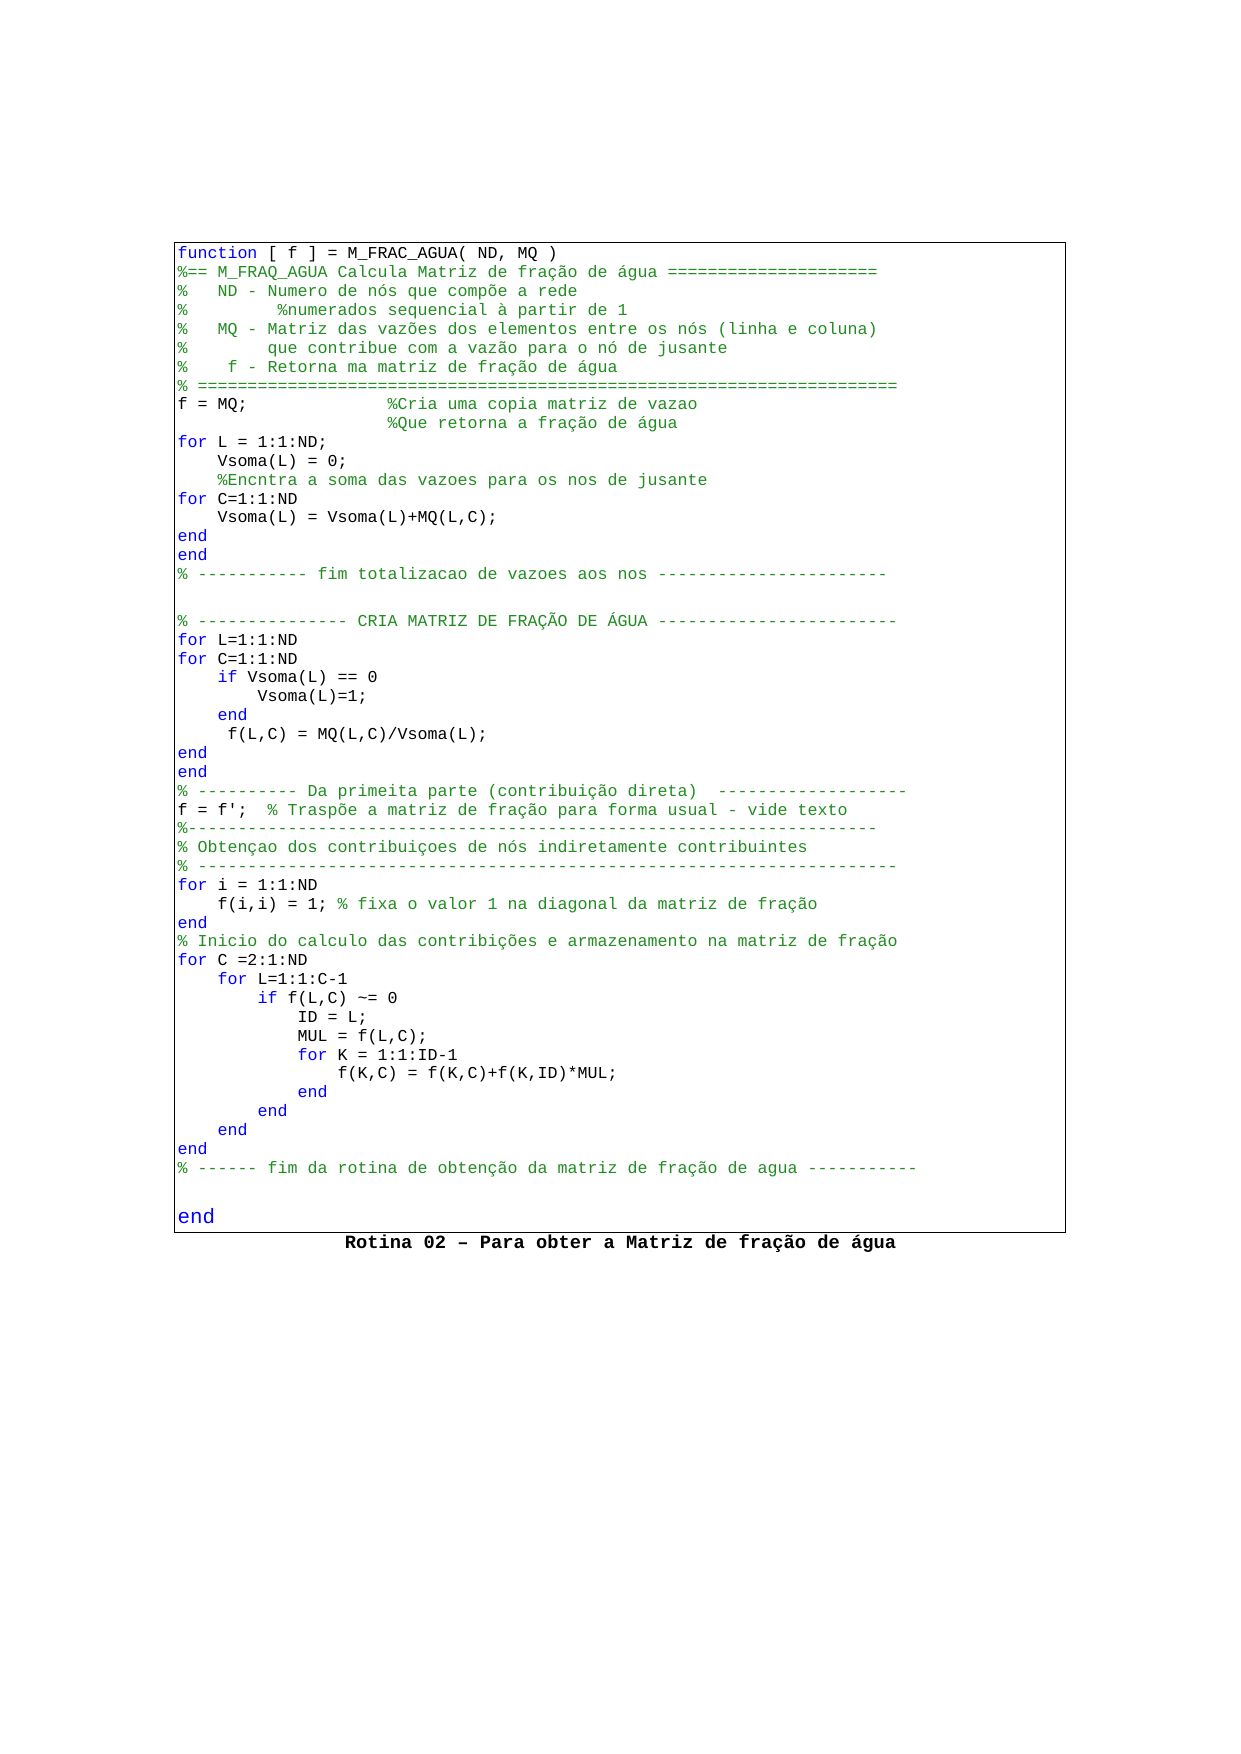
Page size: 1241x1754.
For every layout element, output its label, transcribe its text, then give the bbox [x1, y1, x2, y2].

text Vsoma(L) = Vsoma(L)+MQ(L,C); [177, 509, 1063, 528]
text for L = 1:1:ND; [177, 434, 1063, 452]
text end [177, 744, 1063, 763]
text for C=1:1:ND [177, 650, 1063, 669]
text f = MQ; %Cria uma copia matriz de vazao [177, 396, 1063, 415]
text for C =2:1:ND [177, 952, 1063, 971]
text %Encntra a soma das vazoes para os nos de jusante [177, 471, 1063, 490]
text for C=1:1:ND [177, 490, 1063, 509]
text for K = 1:1:ID-1 [177, 1046, 1063, 1065]
text % %numerados sequencial à partir de 1 [177, 302, 1063, 321]
text end [177, 1122, 1063, 1140]
text end [177, 707, 1063, 726]
text %--------------------------------------------------------------------- [177, 820, 1063, 839]
text % MQ - Matriz das vazões dos elementos entre os nós (linha e coluna) [177, 321, 1063, 339]
text end [177, 528, 1063, 547]
text % ---------- Da primeita parte (contribuição direta) ------------------- [177, 782, 1063, 801]
text for L=1:1:ND [177, 631, 1063, 650]
text if f(L,C) ~= 0 [177, 989, 1063, 1008]
text % ------ fim da rotina de obtenção da matriz de fração de agua ----------- [177, 1159, 1063, 1178]
text f = f'; % Traspõe a matriz de fração para forma usual - vide texto [177, 801, 1063, 820]
text % Inicio do calculo das contribições e armazenamento na matriz de fração [177, 933, 1063, 952]
text % f - Retorna ma matriz de fração de água [177, 358, 1063, 377]
text % ====================================================================== [177, 377, 1063, 396]
text % que contribue com a vazão para o nó de jusante [177, 339, 1063, 358]
text end [177, 547, 1063, 566]
text Vsoma(L) = 0; [177, 452, 1063, 471]
text for i = 1:1:ND [177, 876, 1063, 895]
text Vsoma(L)=1; [177, 688, 1063, 707]
text end [177, 763, 1063, 782]
text % --------------- CRIA MATRIZ DE FRAÇÃO DE ÁGUA ------------------------ [177, 612, 1063, 631]
text MUL = f(L,C); [177, 1027, 1063, 1046]
text % ND - Numero de nós que compõe a rede [177, 283, 1063, 302]
text function [ f ] = M_FRAC_AGUA( ND, MQ ) [175, 243, 1065, 264]
text % ---------------------------------------------------------------------- [177, 858, 1063, 876]
text end [177, 1084, 1063, 1103]
text f(K,C) = f(K,C)+f(K,ID)*MUL; [177, 1065, 1063, 1084]
text ID = L; [177, 1008, 1063, 1027]
text end [177, 914, 1063, 933]
text f(i,i) = 1; % fixa o valor 1 na diagonal da matriz de fração [177, 895, 1063, 914]
text %Que retorna a fração de água [177, 415, 1063, 434]
text f(L,C) = MQ(L,C)/Vsoma(L); [177, 726, 1063, 744]
text % ----------- fim totalizacao de vazoes aos nos ----------------------- [177, 566, 1063, 584]
text end [177, 1140, 1063, 1159]
text end [175, 1203, 1065, 1232]
text for L=1:1:C-1 [177, 971, 1063, 989]
text Rotina 02 – Para obter a Matriz de fração de água [177, 1233, 1063, 1254]
text end [177, 1103, 1063, 1122]
text if Vsoma(L) == 0 [177, 669, 1063, 688]
text %== M_FRAQ_AGUA Calcula Matriz de fração de água ===================== [177, 264, 1063, 283]
text % Obtençao dos contribuiçoes de nós indiretamente contribuintes [177, 839, 1063, 858]
